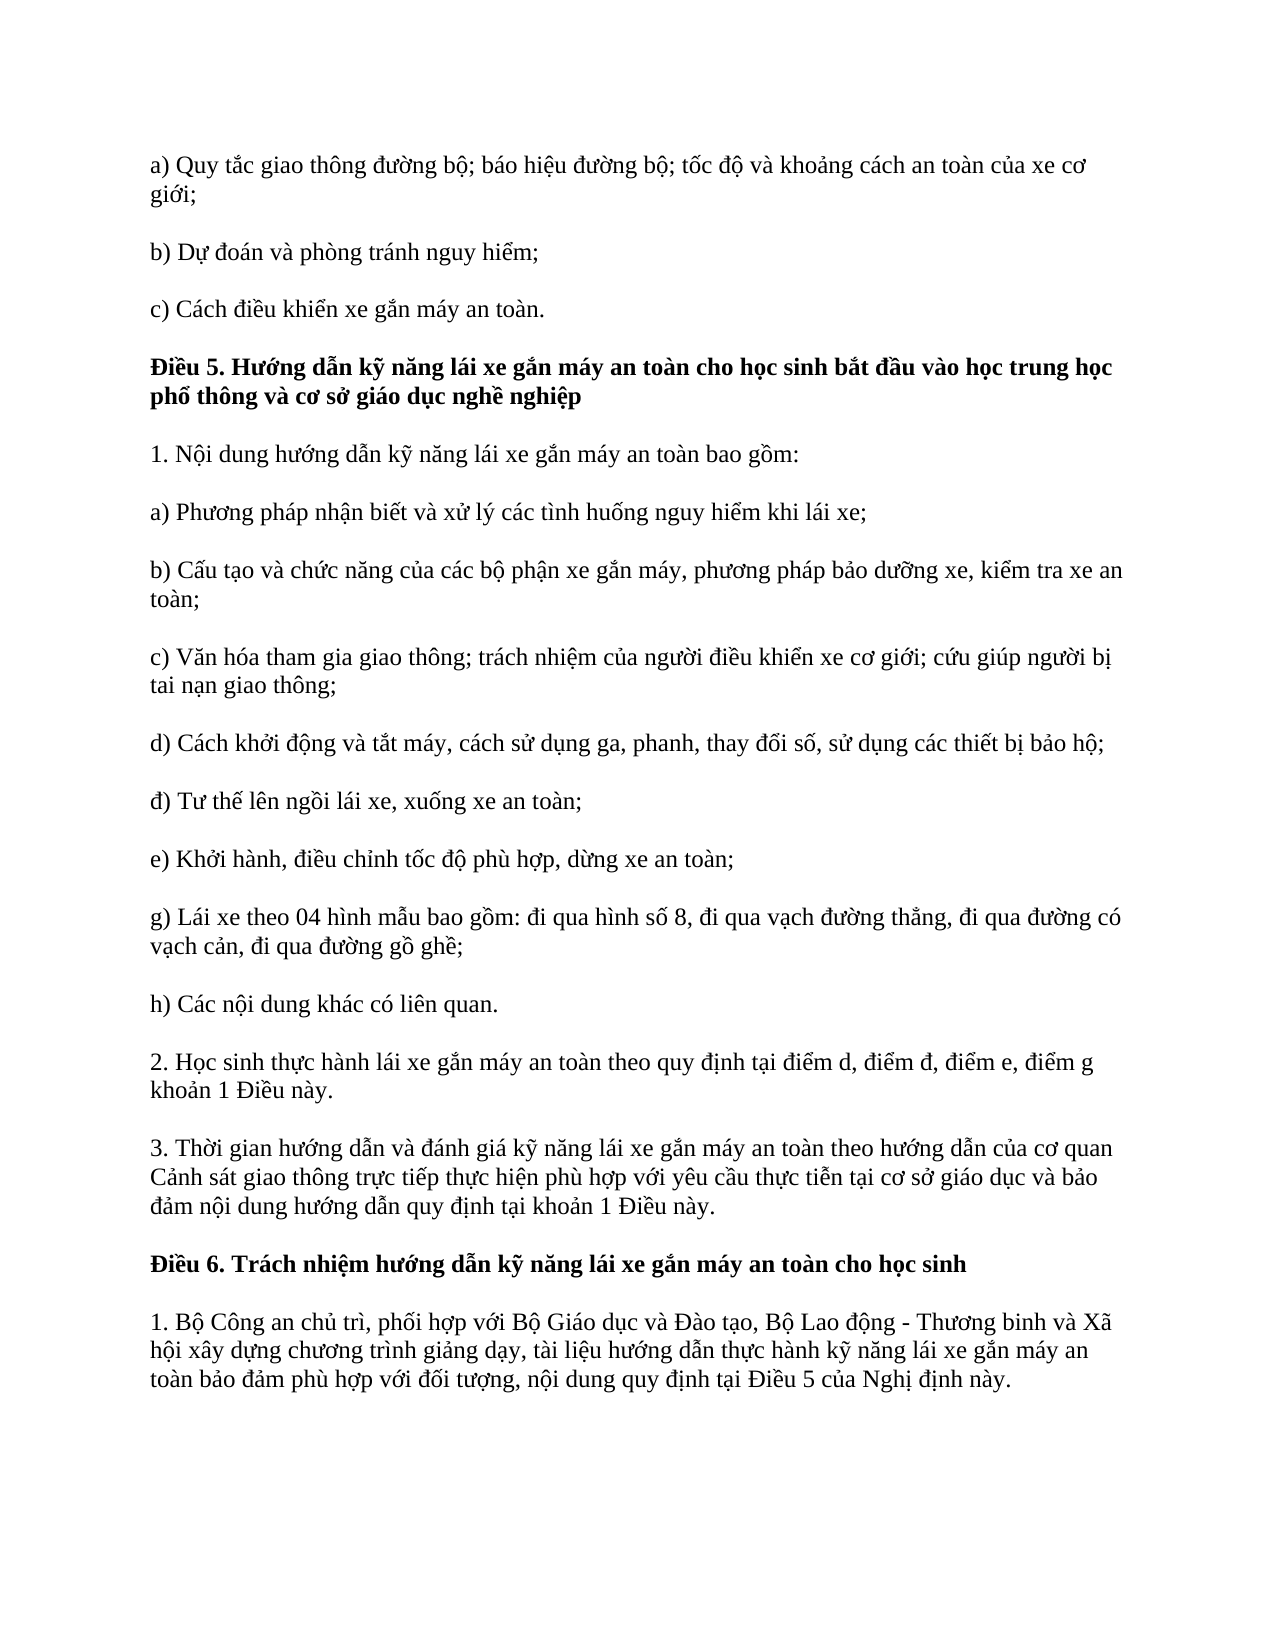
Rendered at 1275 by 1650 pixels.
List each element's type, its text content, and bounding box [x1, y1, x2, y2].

text đ) Tư thế lên ngồi lái xe, xuống xe an toàn; [150, 786, 1125, 815]
text a) Phương pháp nhận biết và xử lý các tình huống nguy hiểm khi lái xe; [150, 497, 1125, 526]
text d) Cách khởi động và tắt máy, cách sử dụng ga, phanh, thay đổi số, sử dụng các thiết bị bảo hộ; [150, 728, 1125, 757]
text Điều 5. Hướng dẫn kỹ năng lái xe gắn máy an toàn cho học sinh bắt đầu vào học trung học phổ thông và cơ sở giáo dục nghề nghiệp [150, 352, 1125, 410]
text a) Quy tắc giao thông đường bộ; báo hiệu đường bộ; tốc độ và khoảng cách an toàn của xe cơ giới; [150, 150, 1125, 207]
text c) Văn hóa tham gia giao thông; trách nhiệm của người điều khiển xe cơ giới; cứu giúp người bị tai nạn giao thông; [150, 642, 1125, 699]
text 1. Nội dung hướng dẫn kỹ năng lái xe gắn máy an toàn bao gồm: [150, 439, 1125, 468]
text c) Cách điều khiển xe gắn máy an toàn. [150, 294, 1125, 323]
text b) Dự đoán và phòng tránh nguy hiểm; [150, 237, 1125, 265]
text 3. Thời gian hướng dẫn và đánh giá kỹ năng lái xe gắn máy an toàn theo hướng dẫn của cơ quan Cảnh sát giao thông trực tiếp thực hiện phù hợp với yêu cầu thực tiễn tại cơ sở giáo dục và bảo đảm nội dung hướng dẫn quy định tại khoản 1 Điều này. [150, 1133, 1125, 1219]
text 2. Học sinh thực hành lái xe gắn máy an toàn theo quy định tại điểm d, điểm đ, điểm e, điểm g khoản 1 Điều này. [150, 1047, 1125, 1104]
text e) Khởi hành, điều chỉnh tốc độ phù hợp, dừng xe an toàn; [150, 844, 1125, 873]
text Điều 6. Trách nhiệm hướng dẫn kỹ năng lái xe gắn máy an toàn cho học sinh [150, 1249, 1125, 1277]
text b) Cấu tạo và chức năng của các bộ phận xe gắn máy, phương pháp bảo dưỡng xe, kiểm tra xe an toàn; [150, 555, 1125, 612]
text 1. Bộ Công an chủ trì, phối hợp với Bộ Giáo dục và Đào tạo, Bộ Lao động - Thương binh và Xã hội xây dựng chương trình giảng dạy, tài liệu hướng dẫn thực hành kỹ năng lái xe gắn máy an toàn bảo đảm phù hợp với đối tượng, nội dung quy định tại Điều 5 của Nghị định này. [150, 1307, 1125, 1393]
text h) Các nội dung khác có liên quan. [150, 989, 1125, 1017]
text g) Lái xe theo 04 hình mẫu bao gồm: đi qua hình số 8, đi qua vạch đường thẳng, đi qua đường có vạch cản, đi qua đường gồ ghề; [150, 902, 1125, 959]
